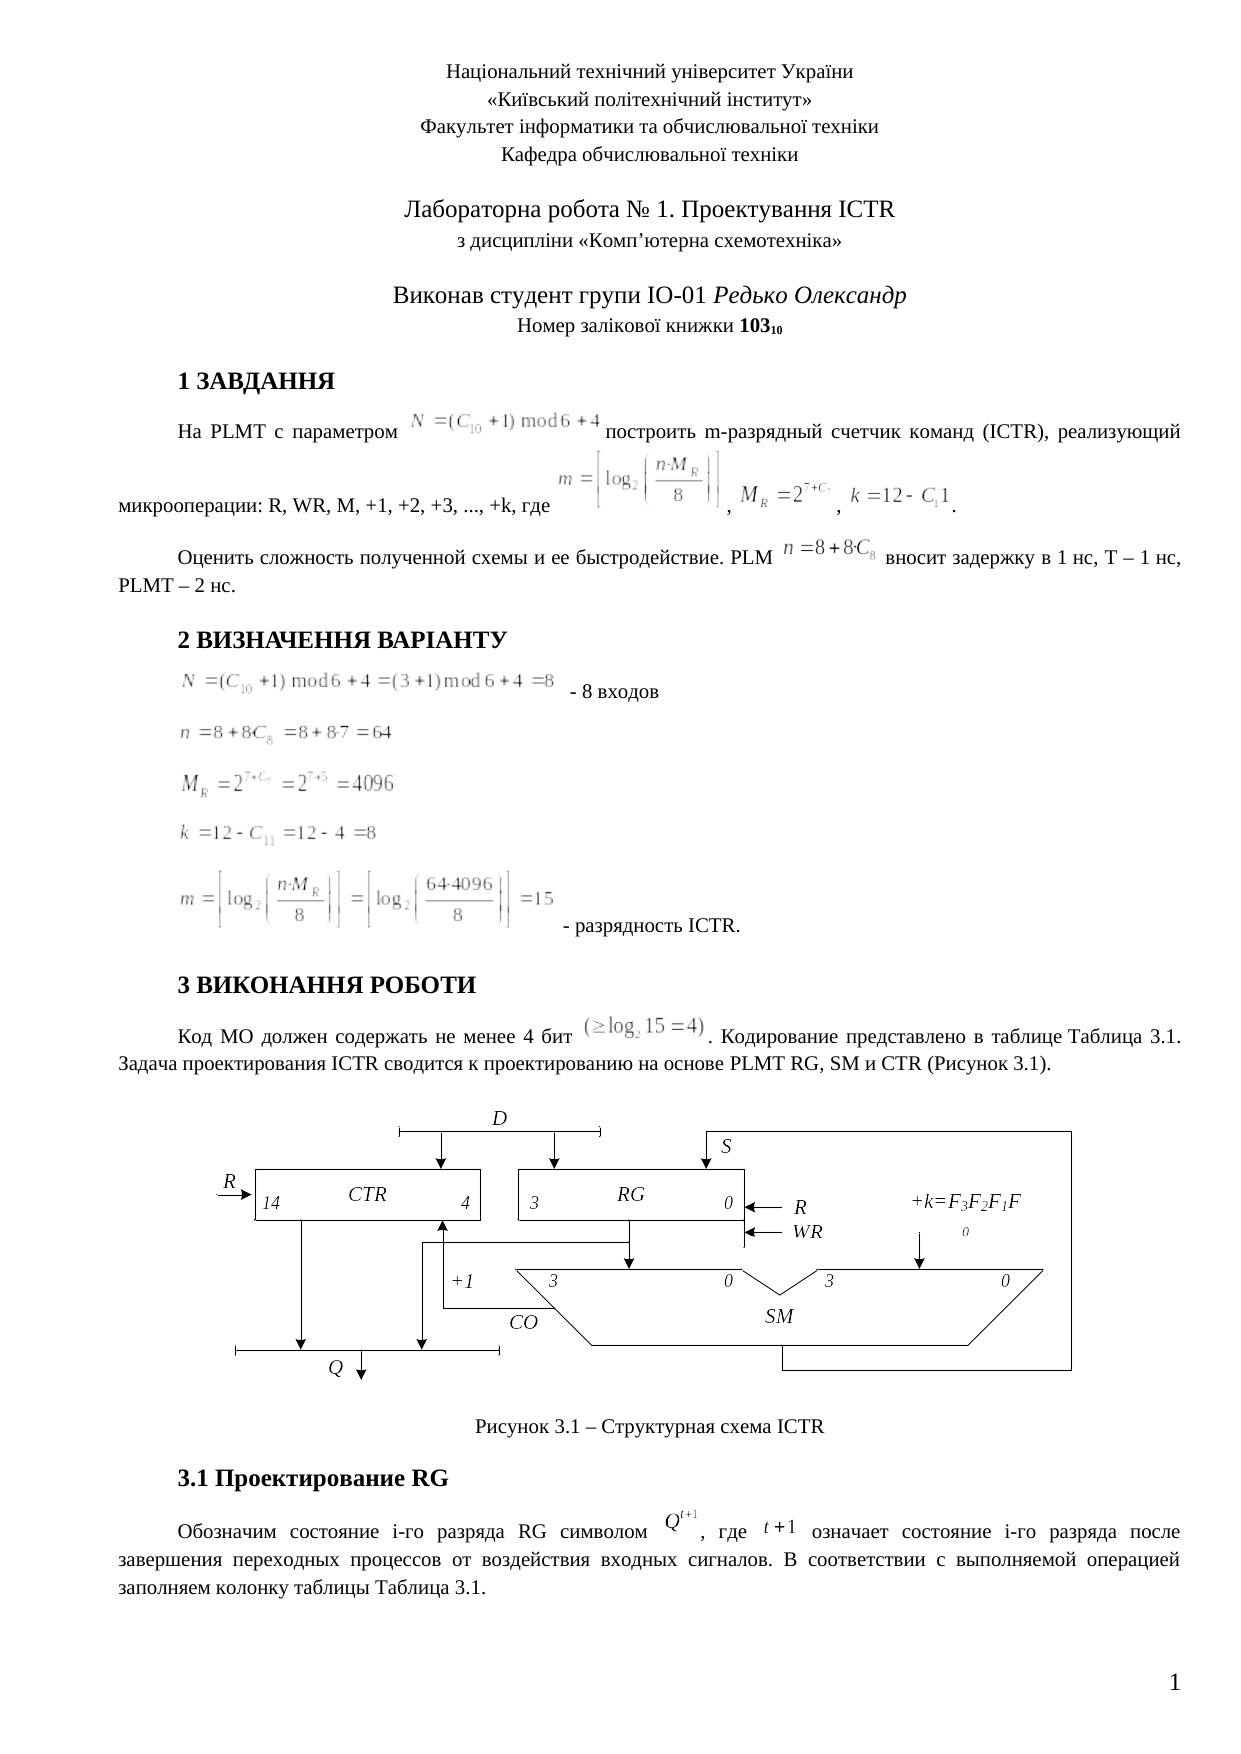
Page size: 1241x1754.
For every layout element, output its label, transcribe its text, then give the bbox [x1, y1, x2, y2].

text Лабораторна робота № 1. Проектування ICTR [118, 194, 1181, 223]
text Факультет інформатики та обчислювальної техніки [118, 114, 1181, 138]
text Оценить сложность полученной схемы и ее быстродействие. PLM вносит задержку в 1 нс, T – 1 нс, PLMT – 2 нс. [118, 533, 1181, 597]
text Код МО должен содержать не менее 4 бит . Кодирование представлено в таблице Таблица 3.1. Задача проектирования ICTR сводится к проектированию на основе PLMT RG, SM и CTR (рисунок 3.1). [118, 1012, 1181, 1075]
text - 8 входов [118, 667, 1181, 703]
text Кафедра обчислювальної техніки [118, 142, 1181, 166]
text Обозначим состояние i-го разряда RG символом , где означает состояние і-го разряда после завершения переходных процессов от воздействия входных сигналов. В соответствии с выполняемой операцией заполняем колонку таблицы Таблица 3.1. [118, 1504, 1181, 1599]
text Національний технічний університет України [118, 59, 1181, 83]
subtitle Визначення варіанту [118, 625, 1181, 654]
text Рисунок 3.1 – Структурная схема ICTR [118, 1414, 1181, 1438]
subtitle Завдання [118, 366, 1181, 394]
subtitle Проектирование RG [118, 1463, 1181, 1491]
text Виконав студент групи ІО-01 Редько Олександр [118, 280, 1181, 309]
text з дисципліни «Комп’ютерна схемотехніка» [118, 227, 1181, 252]
text Номер залікової книжки 10310 [118, 313, 1181, 337]
text На PLMT с параметром построить m-разрядный счетчик команд (ICTR), реализующий микрооперации: R, WR, M, +1, +2, +3, ..., +k, где , , . [118, 407, 1181, 517]
subtitle Виконання роботи [118, 971, 1181, 999]
text - разрядность ICTR. [118, 866, 1181, 937]
text «Київський політехнічний інститут» [118, 87, 1181, 111]
